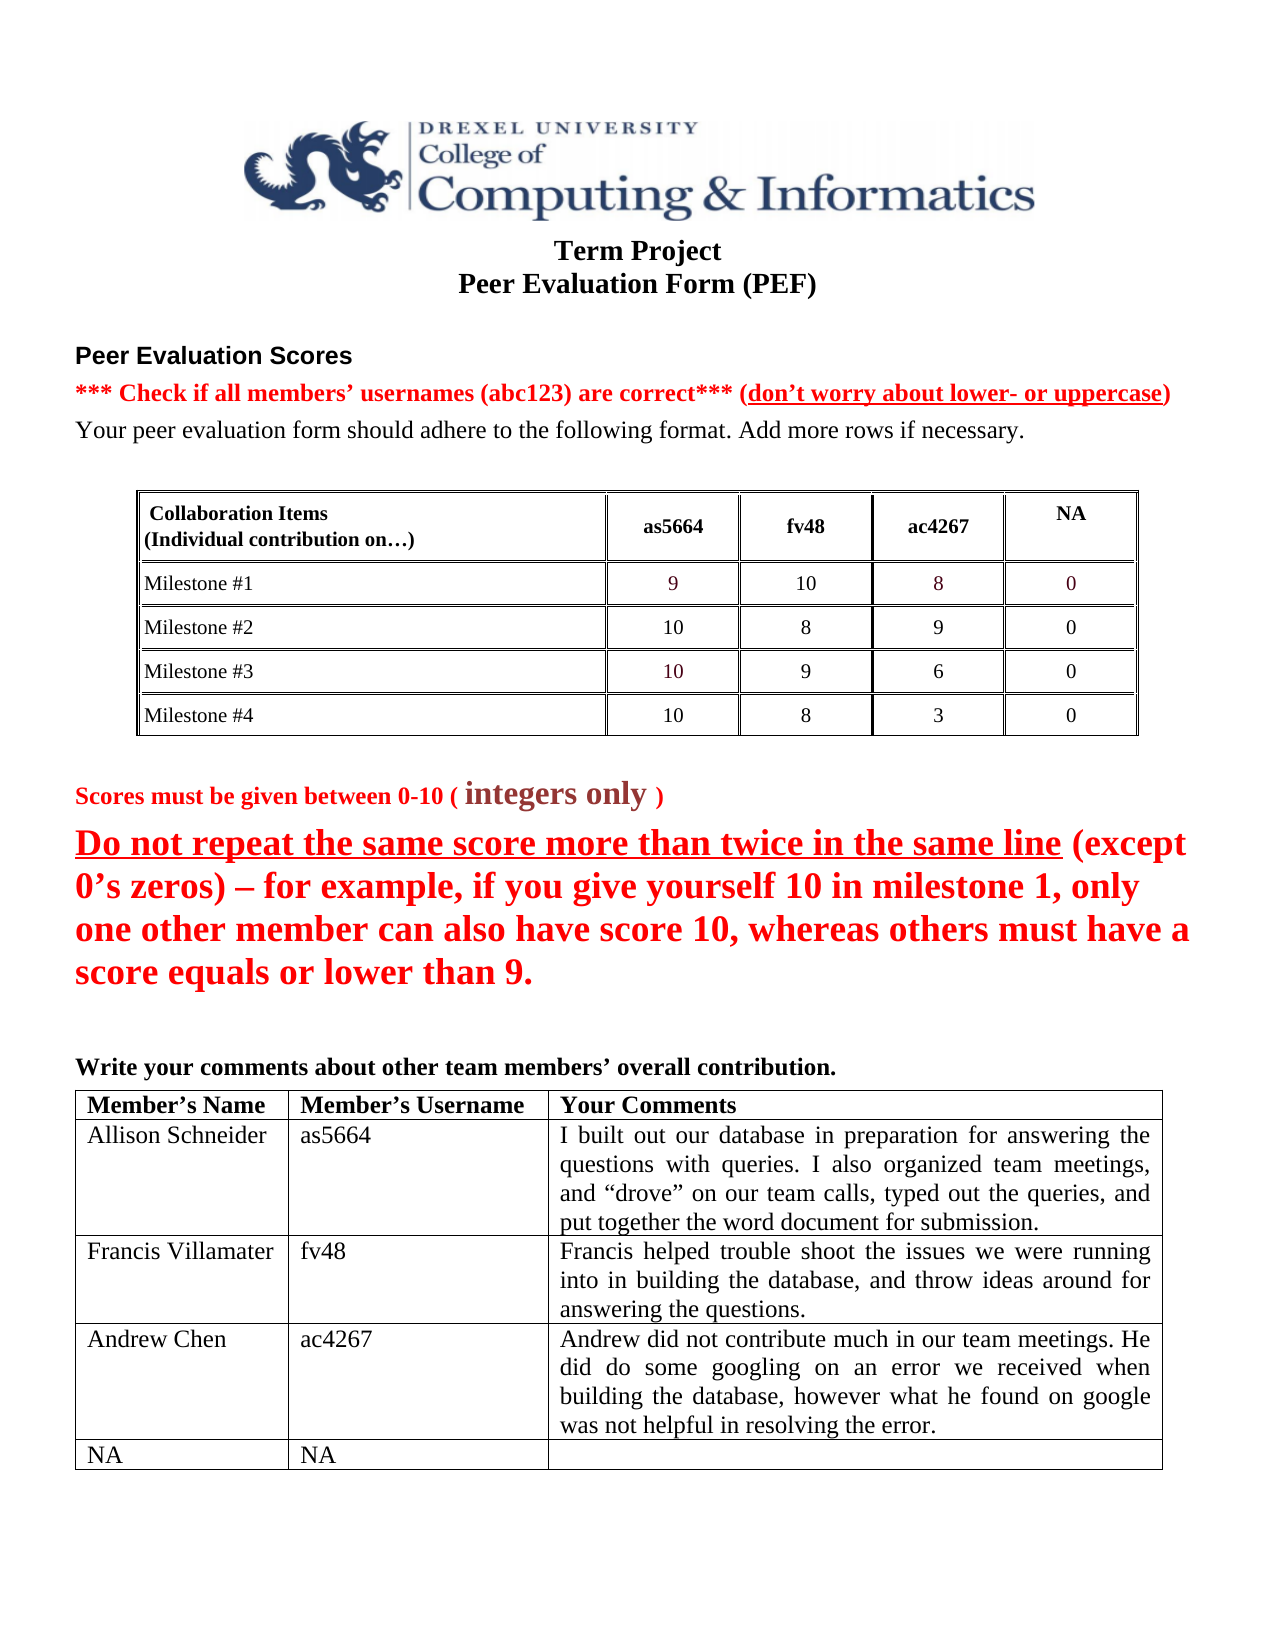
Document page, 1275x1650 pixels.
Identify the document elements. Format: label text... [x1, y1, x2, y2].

table_cell Milestone #3 [140, 648, 605, 691]
text *** Check if all members’ usernames (abc123) are correct*** (don’t worry about lower- or uppercase) [75, 378, 1200, 407]
table_cell 9 [608, 563, 738, 603]
text Do not repeat the same score more than twice in the same line (except 0’s zeros) – for example, if you give yourself 10 in milestone 1, only one other member can also have score 10, whereas others must have a score equals or lower than 9. [75, 820, 1200, 993]
table_cell 10 [608, 651, 738, 691]
table_cell 6 [874, 651, 1003, 691]
table_cell 8 [874, 563, 1003, 603]
table_cell 10 [608, 695, 738, 735]
table_cell 0 [1006, 648, 1136, 691]
table_cell Allison Schneider [76, 1120, 288, 1235]
table_cell as5664 [289, 1120, 548, 1235]
table_cell 0 [1006, 560, 1136, 603]
table_cell ac4267 [289, 1324, 548, 1439]
table_header Member’s Username [289, 1091, 548, 1119]
table_cell 3 [874, 695, 1003, 735]
table_header as5664 [607, 493, 739, 559]
text Scores must be given between 0-10 ( integers only ) [75, 773, 1200, 812]
table_header Your Comments [549, 1091, 1162, 1119]
picture [142, 75, 1133, 233]
text Write your comments about other team members’ overall contribution. [75, 1052, 1200, 1081]
table_cell 0 [1006, 604, 1136, 647]
table_cell Milestone #2 [140, 604, 605, 647]
table_header ac4267 [872, 493, 1005, 559]
table_header Collaboration Items (Individual contribution on…) [140, 493, 607, 559]
table_cell NA [76, 1440, 288, 1468]
table_cell I built out our database in preparation for answering the questions with queries. I also organized team meetings, and “drove” on our team calls, typed out the queries, and put together the word document for submission. [549, 1120, 1162, 1235]
text Your peer evaluation form should adhere to the following format. Add more rows if necessary. [75, 415, 1200, 444]
table_header fv48 [740, 491, 872, 559]
table_cell fv48 [289, 1236, 548, 1323]
table_cell [549, 1440, 1162, 1468]
table_cell Milestone #4 [140, 691, 605, 735]
table_cell Andrew did not contribute much in our team meetings. He did do some googling on an error we received when building the database, however what he found on google was not helpful in resolving the error. [549, 1324, 1162, 1439]
table_cell 0 [1006, 691, 1136, 735]
table_cell NA [289, 1440, 548, 1468]
table_cell 9 [874, 607, 1003, 647]
subtitle Peer Evaluation Scores [75, 341, 1200, 370]
table_cell 8 [741, 695, 871, 735]
table_cell 8 [741, 607, 871, 647]
table_header Member’s Name [76, 1091, 288, 1119]
table_cell 9 [741, 651, 871, 691]
table_cell Andrew Chen [76, 1324, 288, 1439]
table_cell Francis Villamater [76, 1236, 288, 1323]
table_cell 10 [608, 607, 738, 647]
table_header NA [1005, 493, 1136, 559]
table_cell Milestone #1 [140, 560, 605, 603]
table_cell Francis helped trouble shoot the issues we were running into in building the database, and throw ideas around for answering the questions. [549, 1236, 1162, 1323]
table_cell 10 [741, 563, 871, 603]
